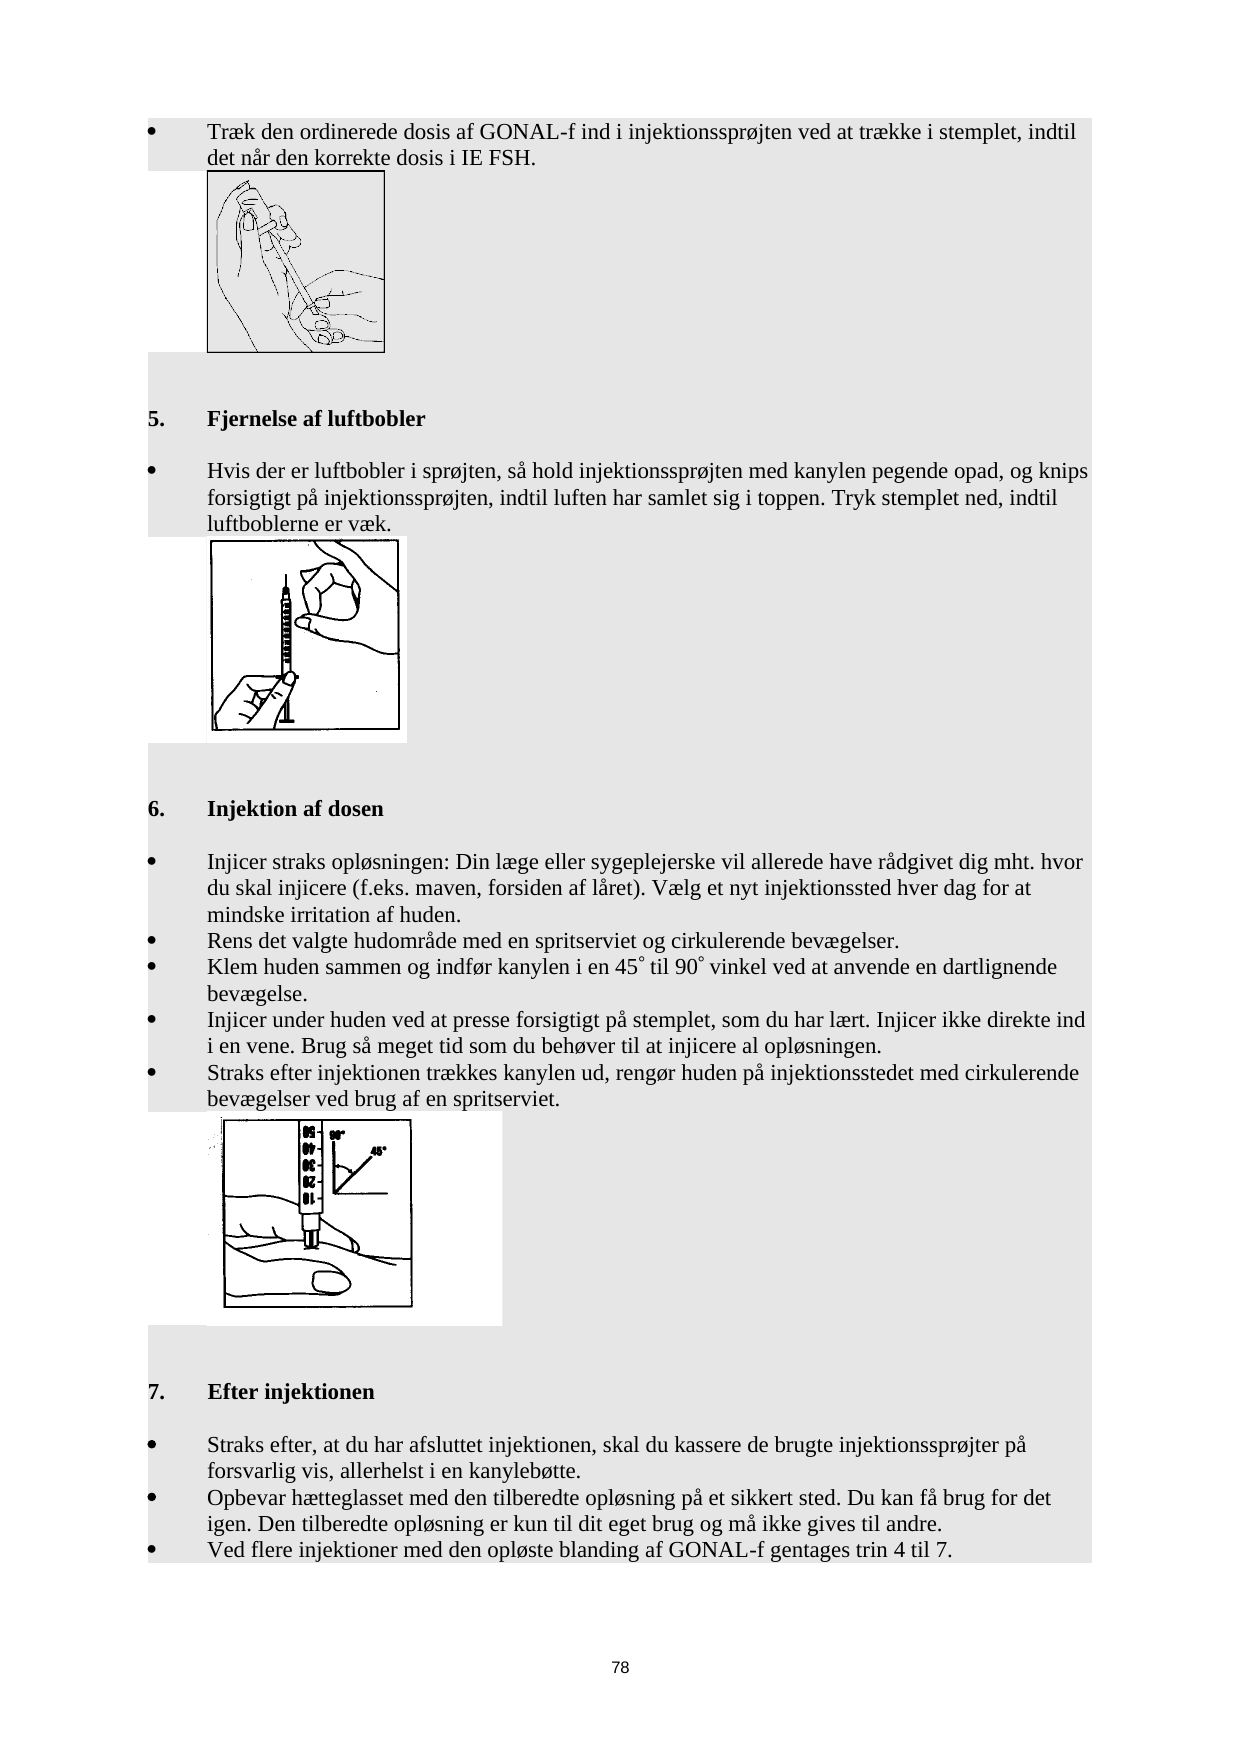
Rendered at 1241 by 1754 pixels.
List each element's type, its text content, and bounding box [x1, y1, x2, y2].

list Straks efter injektionen trækkes kanylen ud, rengør huden på injektionsstedet med cirkulerende bevægelser ved brug af en spritserviet. [148, 1059, 1092, 1112]
text 6. Injektion af dosen [148, 795, 1092, 822]
list Træk den ordinerede dosis af GONAL-f ind i injektionssprøjten ved at trække i stemplet, indtil det når den korrekte dosis i IE FSH. [148, 118, 1092, 171]
list Injicer straks opløsningen: Din læge eller sygeplejerske vil allerede have rådgivet dig mht. hvor du skal injicere (f.eks. maven, forsiden af låret). Vælg et nyt injektionssted hver dag for at mindske irritation af huden. [148, 848, 1092, 927]
list Rens det valgte hudområde med en spritserviet og cirkulerende bevægelser. [148, 927, 1092, 953]
list Injicer under huden ved at presse forsigtigt på stemplet, som du har lært. Injicer ikke direkte ind i en vene. Brug så meget tid som du behøver til at injicere al opløsningen. [148, 1006, 1092, 1059]
list Opbevar hætteglasset med den tilberedte opløsning på et sikkert sted. Du kan få brug for det igen. Den tilberedte opløsning er kun til dit eget brug og må ikke gives til andre. [148, 1483, 1092, 1536]
text 7. Efter injektionen [148, 1378, 1092, 1404]
list Ved flere injektioner med den opløste blanding af GONAL-f gentages trin 4 til 7. [148, 1536, 1092, 1563]
picture [206, 536, 407, 743]
list Straks efter, at du har afsluttet injektionen, skal du kassere de brugte injektionssprøjter på forsvarlig vis, allerhelst i en kanylebøtte. [148, 1431, 1092, 1483]
text 5. Fjernelse af luftbobler [148, 405, 1092, 431]
picture [206, 1111, 503, 1326]
list Klem huden sammen og indfør kanylen i en 45 til 90 vinkel ved at anvende en dartlignende bevægelse. [148, 953, 1092, 1006]
list Hvis der er luftbobler i sprøjten, så hold injektionssprøjten med kanylen pegende opad, og knips forsigtigt på injektionssprøjten, indtil luften har samlet sig i toppen. Tryk stemplet ned, indtil luftboblerne er væk. [148, 458, 1092, 537]
